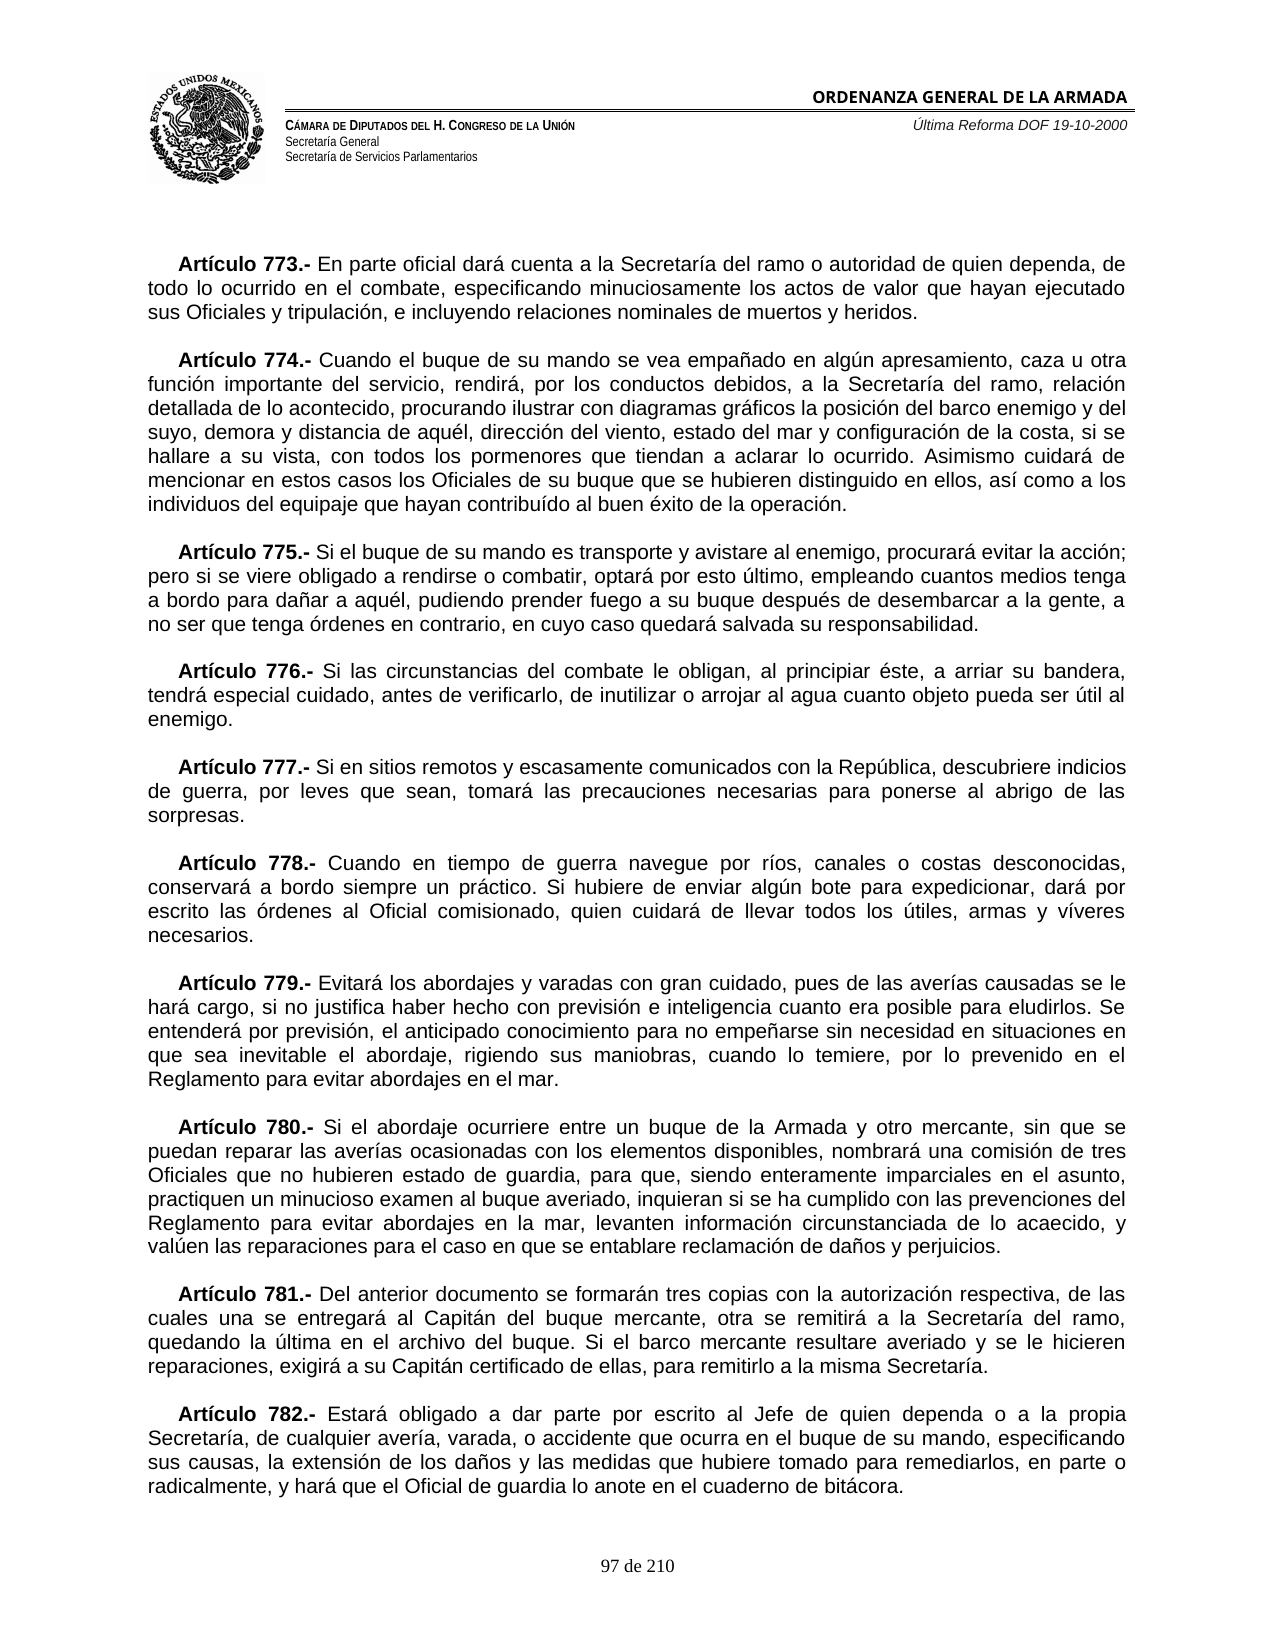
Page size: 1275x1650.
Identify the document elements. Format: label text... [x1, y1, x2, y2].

text Artículo 779.- Evitará los abordajes y varadas con gran cuidado, pues de las averías causadas se le hará cargo, si no justifica haber hecho con previsión e inteligencia cuanto era posible para eludirlos. Se entenderá por previsión, el anticipado conocimiento para no empeñarse sin necesidad en situaciones en que sea inevitable el abordaje, rigiendo sus maniobras, cuando lo temiere, por lo prevenido en el Reglamento para evitar abordajes en el mar. [148, 971, 1127, 1091]
text Artículo 773.- En parte oficial dará cuenta a la Secretaría del ramo o autoridad de quien dependa, de todo lo ocurrido en el combate, especificando minuciosamente los actos de valor que hayan ejecutado sus Oficiales y tripulación, e incluyendo relaciones nominales de muertos y heridos. [148, 252, 1127, 324]
text Artículo 774.- Cuando el buque de su mando se vea empañado en algún apresamiento, caza u otra función importante del servicio, rendirá, por los conductos debidos, a la Secretaría del ramo, relación detallada de lo acontecido, procurando ilustrar con diagramas gráficos la posición del barco enemigo y del suyo, demora y distancia de aquél, dirección del viento, estado del mar y configuración de la costa, si se hallare a su vista, con todos los pormenores que tiendan a aclarar lo ocurrido. Asimismo cuidará de mencionar en estos casos los Oficiales de su buque que se hubieren distinguido en ellos, así como a los individuos del equipaje que hayan contribuído al buen éxito de la operación. [148, 348, 1127, 516]
text Artículo 780.- Si el abordaje ocurriere entre un buque de la Armada y otro mercante, sin que se puedan reparar las averías ocasionadas con los elementos disponibles, nombrará una comisión de tres Oficiales que no hubieren estado de guardia, para que, siendo enteramente imparciales en el asunto, practiquen un minucioso examen al buque averiado, inquieran si se ha cumplido con las prevenciones del Reglamento para evitar abordajes en la mar, levanten información circunstanciada de lo acaecido, y valúen las reparaciones para el caso en que se entablare reclamación de daños y perjuicios. [148, 1114, 1127, 1258]
text Artículo 781.- Del anterior documento se formarán tres copias con la autorización respectiva, de las cuales una se entregará al Capitán del buque mercante, otra se remitirá a la Secretaría del ramo, quedando la última en el archivo del buque. Si el barco mercante resultare averiado y se le hicieren reparaciones, exigirá a su Capitán certificado de ellas, para remitirlo a la misma Secretaría. [148, 1282, 1127, 1378]
text Artículo 775.- Si el buque de su mando es transporte y avistare al enemigo, procurará evitar la acción; pero si se viere obligado a rendirse o combatir, optará por esto último, empleando cuantos medios tenga a bordo para dañar a aquél, pudiendo prender fuego a su buque después de desembarcar a la gente, a no ser que tenga órdenes en contrario, en cuyo caso quedará salvada su responsabilidad. [148, 539, 1127, 635]
text Artículo 778.- Cuando en tiempo de guerra navegue por ríos, canales o costas desconocidas, conservará a bordo siempre un práctico. Si hubiere de enviar algún bote para expedicionar, dará por escrito las órdenes al Oficial comisionado, quien cuidará de llevar todos los útiles, armas y víveres necesarios. [148, 851, 1127, 947]
text Artículo 777.- Si en sitios remotos y escasamente comunicados con la República, descubriere indicios de guerra, por leves que sean, tomará las precauciones necesarias para ponerse al abrigo de las sorpresas. [148, 755, 1127, 827]
text Artículo 776.- Si las circunstancias del combate le obligan, al principiar éste, a arriar su bandera, tendrá especial cuidado, antes de verificarlo, de inutilizar o arrojar al agua cuanto objeto pueda ser útil al enemigo. [148, 659, 1127, 731]
text Artículo 782.- Estará obligado a dar parte por escrito al Jefe de quien dependa o a la propia Secretaría, de cualquier avería, varada, o accidente que ocurra en el buque de su mando, especificando sus causas, la extensión de los daños y las medidas que hubiere tomado para remediarlos, en parte o radicalmente, y hará que el Oficial de guardia lo anote en el cuaderno de bitácora. [148, 1402, 1127, 1498]
